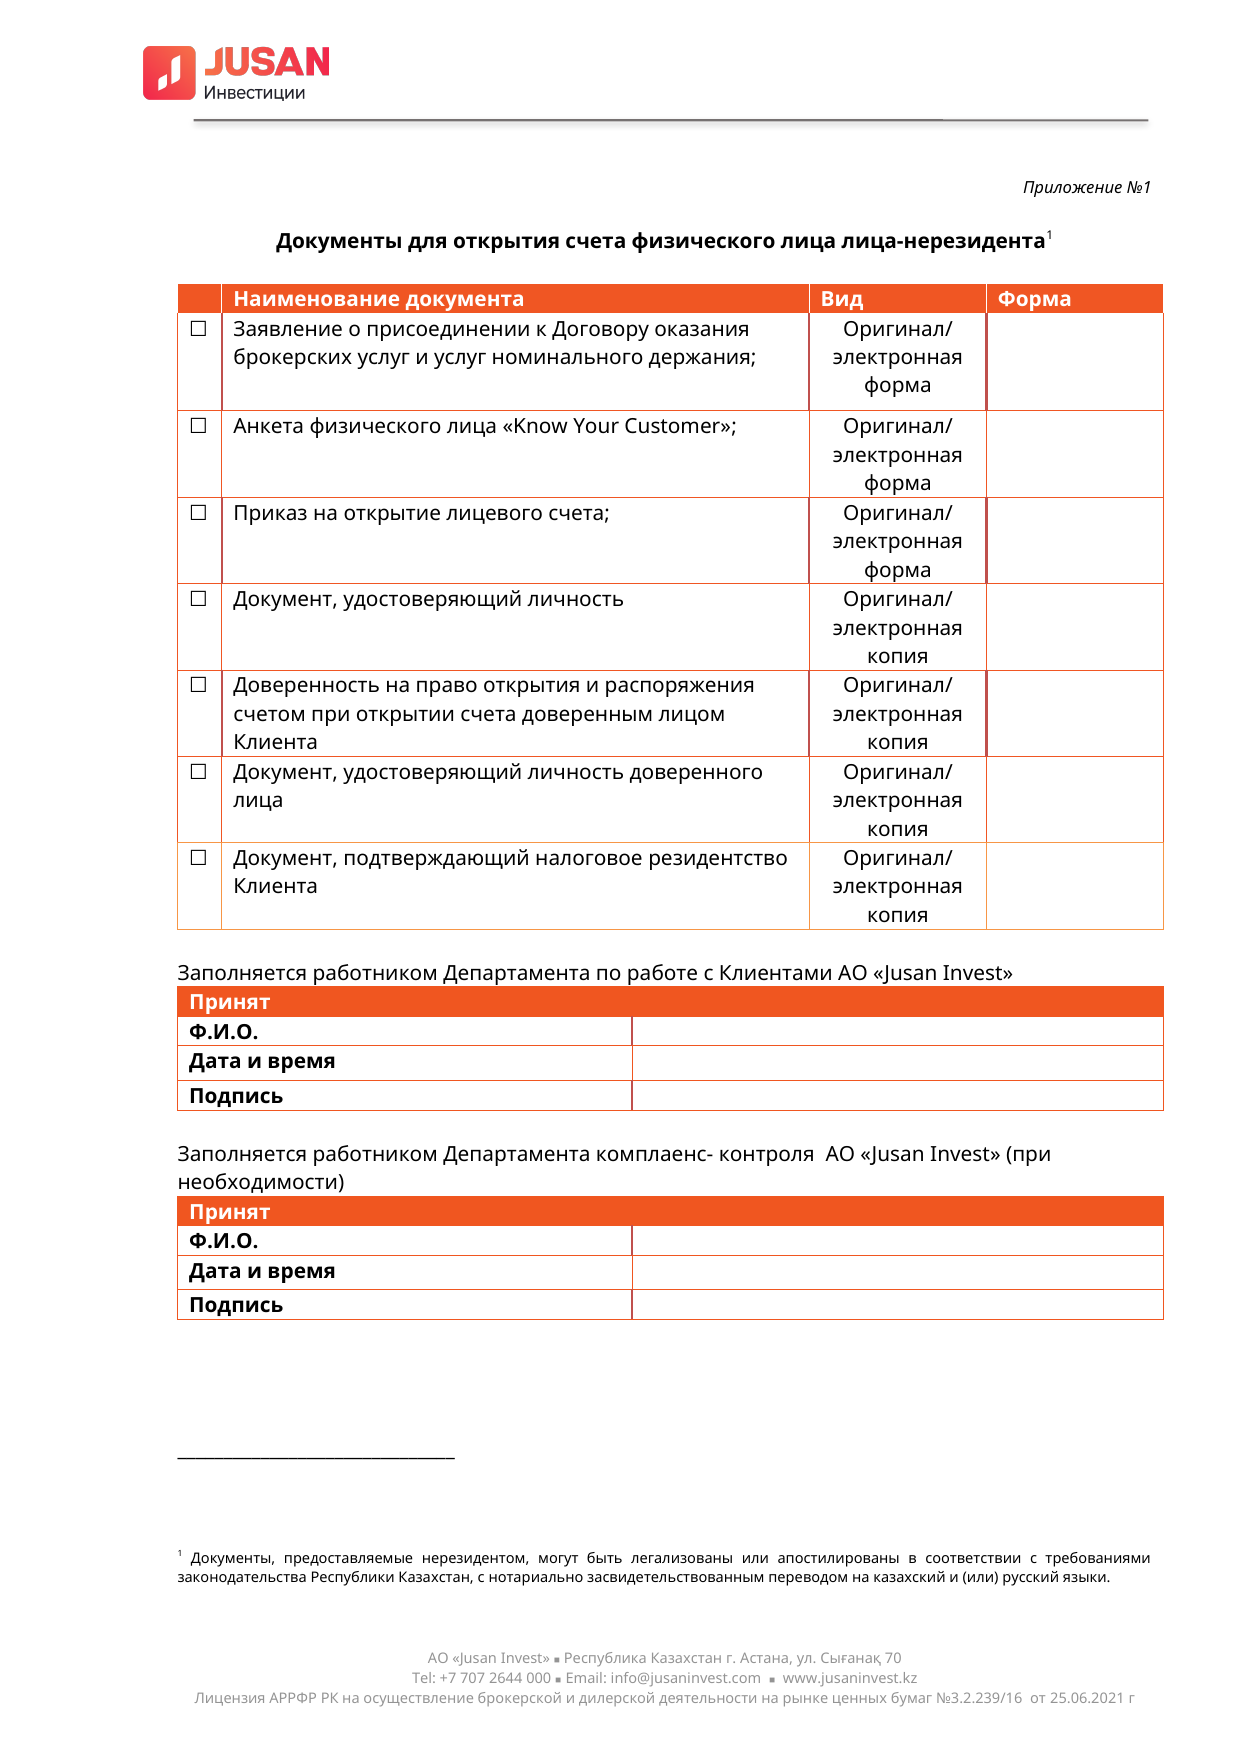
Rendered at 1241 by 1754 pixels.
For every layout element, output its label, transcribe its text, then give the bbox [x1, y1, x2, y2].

table_cell [988, 671, 1163, 756]
table_cell [633, 1226, 1163, 1255]
table_cell Дата и время [178, 1046, 632, 1080]
table_cell [633, 1017, 1163, 1045]
table_cell Оригинал/ электронная копия [810, 757, 986, 842]
table_cell Приказ на открытие лицевого счета; [223, 498, 808, 583]
picture [143, 46, 329, 101]
table_cell Доверенность на право открытия и распоряжения счетом при открытии счета доверенным лицом Клиента [223, 671, 808, 756]
table_cell [633, 1256, 1163, 1289]
text Документы для открытия счета физического лица лица-нерезидента1 [177, 226, 1152, 255]
table_cell Ф.И.О. [178, 1226, 631, 1255]
table_cell Подпись [178, 1081, 631, 1109]
table_cell Оригинал/ электронная копия [810, 671, 985, 756]
table_cell [633, 1081, 1163, 1109]
table_cell [633, 1290, 1163, 1319]
table_cell Оригинал/ электронная форма [810, 498, 985, 583]
table_cell Подпись [178, 1290, 631, 1319]
table_cell [988, 314, 1163, 410]
text 1 Документы, предоставляемые нерезидентом, могут быть легализованы или апостилированы в соответствии с требованиями законодательства Республики Казахстан, с нотариально засвидетельствованным переводом на казахский и (или) русский языки. [177, 1547, 1152, 1587]
table_cell Документ, удостоверяющий личность [222, 584, 809, 669]
table_cell Документ, подтверждающий налоговое резидентство Клиента [222, 843, 809, 928]
table_cell Документ, удостоверяющий личность доверенного лица [222, 757, 809, 842]
table_header Вид [810, 284, 986, 313]
table_cell [987, 411, 1163, 497]
text Заполняется работником Департамента по работе с Клиентами АО «Jusan Invest» [177, 958, 1152, 986]
table_cell Оригинал/ электронная форма [810, 314, 985, 410]
table_cell Оригинал/ электронная копия [810, 843, 986, 928]
table_cell Заявление о присоединении к Договору оказания брокерских услуг и услуг номинального держания; [223, 314, 808, 410]
table_cell [633, 1046, 1163, 1080]
text ______________________________ [177, 1434, 1152, 1462]
table_header Принят [178, 1197, 1163, 1225]
text Заполняется работником Департамента комплаенс- контроля АО «Jusan Invest» (при необходимости) [177, 1139, 1152, 1196]
text Приложение №1 [177, 175, 1152, 198]
table_cell [987, 757, 1163, 842]
table_header Наименование документа [222, 284, 809, 313]
table_cell Ф.И.О. [178, 1017, 631, 1045]
table_cell Оригинал/ электронная форма [810, 411, 986, 497]
table_cell [987, 843, 1163, 928]
table_cell Дата и время [178, 1256, 632, 1289]
table_header Принят [178, 988, 1163, 1016]
table_cell Оригинал/ электронная копия [810, 584, 986, 669]
table_cell Анкета физического лица «Know Your Customer»; [222, 411, 809, 497]
table_cell [988, 498, 1163, 583]
table_cell [987, 584, 1163, 669]
table_header [178, 284, 221, 313]
table_header Форма [987, 284, 1163, 313]
